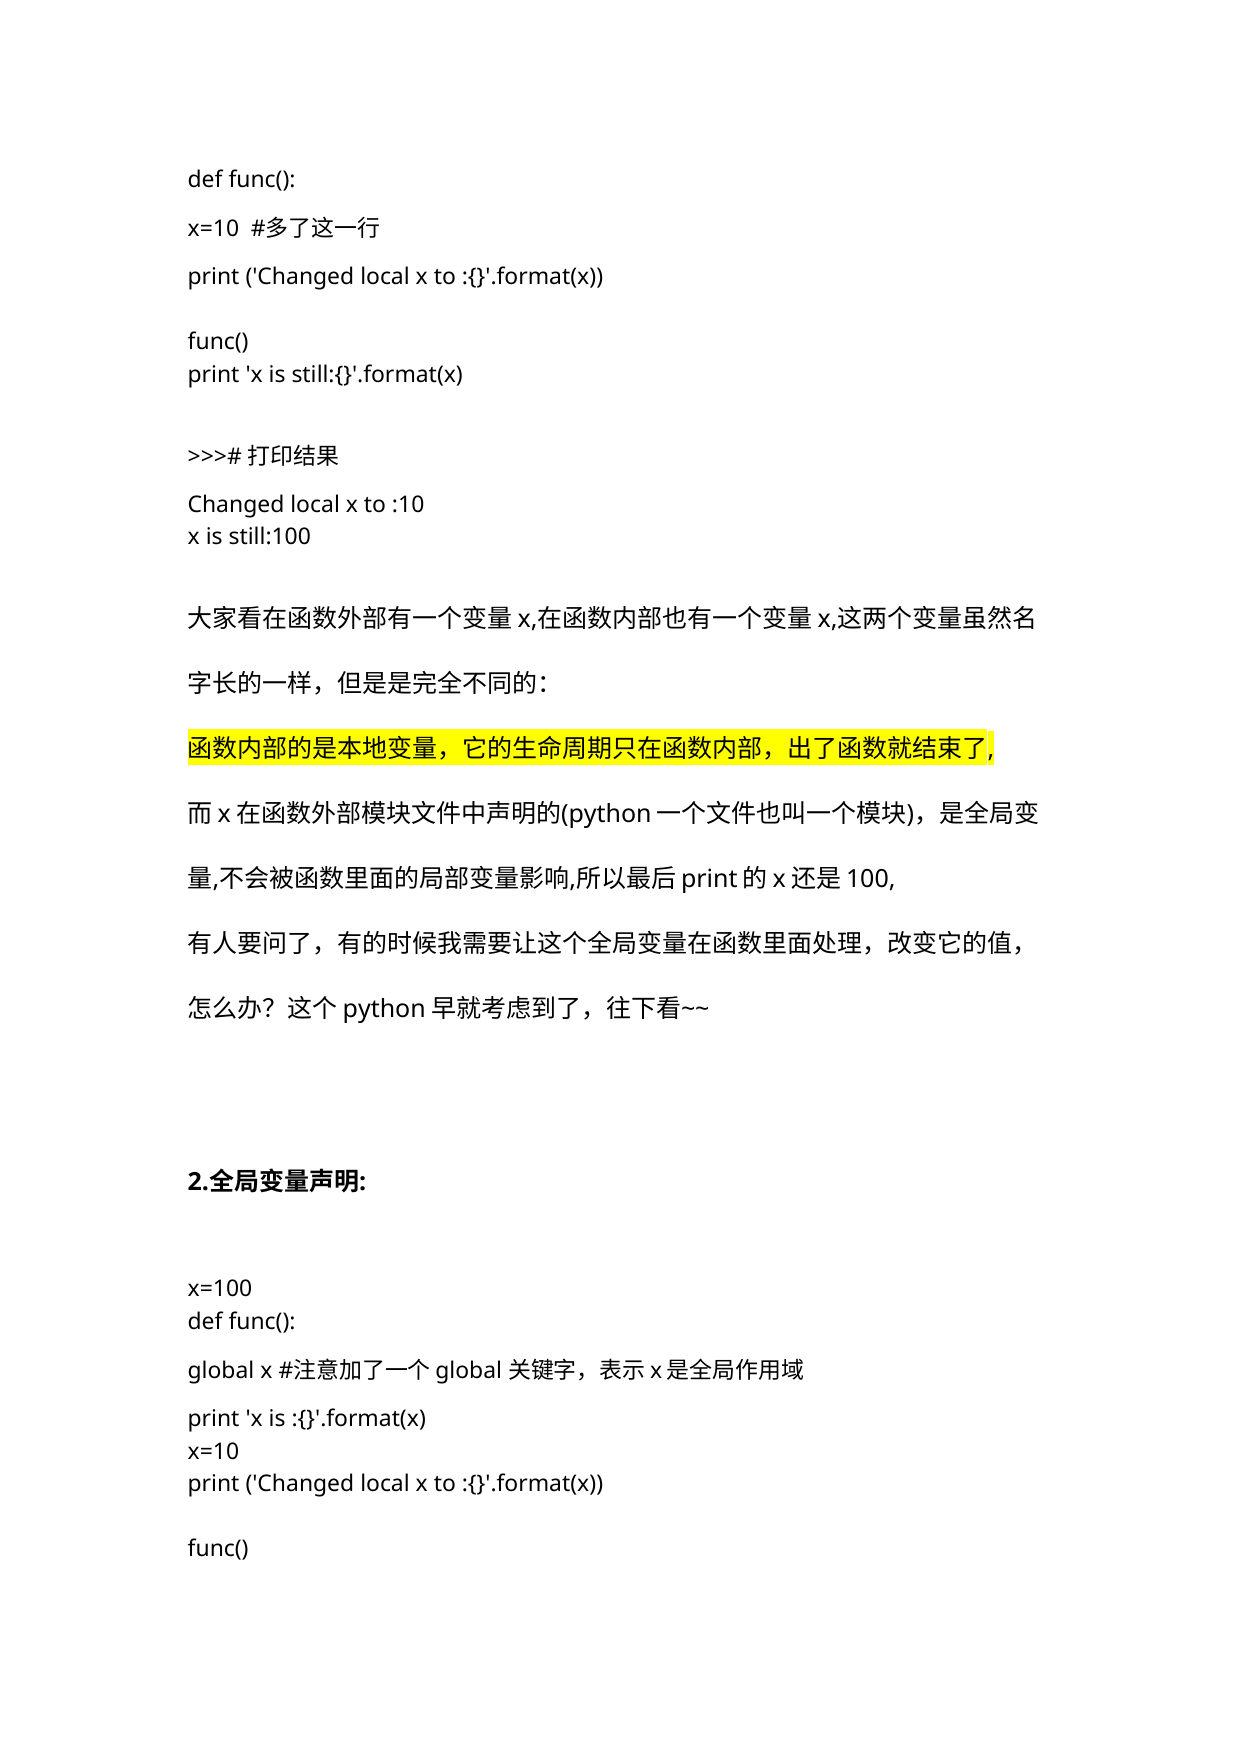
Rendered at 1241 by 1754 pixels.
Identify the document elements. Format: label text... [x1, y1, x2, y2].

text func() [187, 1532, 1053, 1564]
text print ('Changed local x to :{}'.format(x)) [187, 1467, 1053, 1499]
text func() [187, 324, 1053, 357]
text x=100 [187, 1272, 1053, 1304]
text def func(): [187, 162, 1053, 194]
text def func(): [187, 1304, 1053, 1337]
text x=10 #多了这一行 [187, 194, 1053, 259]
text print 'x is still:{}'.format(x) [187, 357, 1053, 389]
text 大家看在函数外部有一个变量x,在函数内部也有一个变量x,这两个变量虽然名字长的一样，但是是完全不同的： [187, 584, 1053, 714]
text x=10 [187, 1434, 1053, 1467]
text >>># 打印结果 [187, 422, 1053, 487]
text print ('Changed local x to :{}'.format(x)) [187, 259, 1053, 292]
text 有人要问了，有的时候我需要让这个全局变量在函数里面处理，改变它的值，怎么办？这个python早就考虑到了，往下看~~ [187, 909, 1053, 1039]
text global x #注意加了一个global 关键字，表示x是全局作用域 [187, 1337, 1053, 1402]
text 而x在函数外部模块文件中声明的(python一个文件也叫一个模块)，是全局变量,不会被函数里面的局部变量影响,所以最后print的x还是100, [187, 779, 1053, 909]
text x is still:100 [187, 519, 1053, 552]
text Changed local x to :10 [187, 487, 1053, 519]
text 函数内部的是本地变量，它的生命周期只在函数内部，出了函数就结束了, [187, 714, 1053, 779]
text print 'x is :{}'.format(x) [187, 1402, 1053, 1434]
text 2.全局变量声明: [187, 1147, 1053, 1212]
